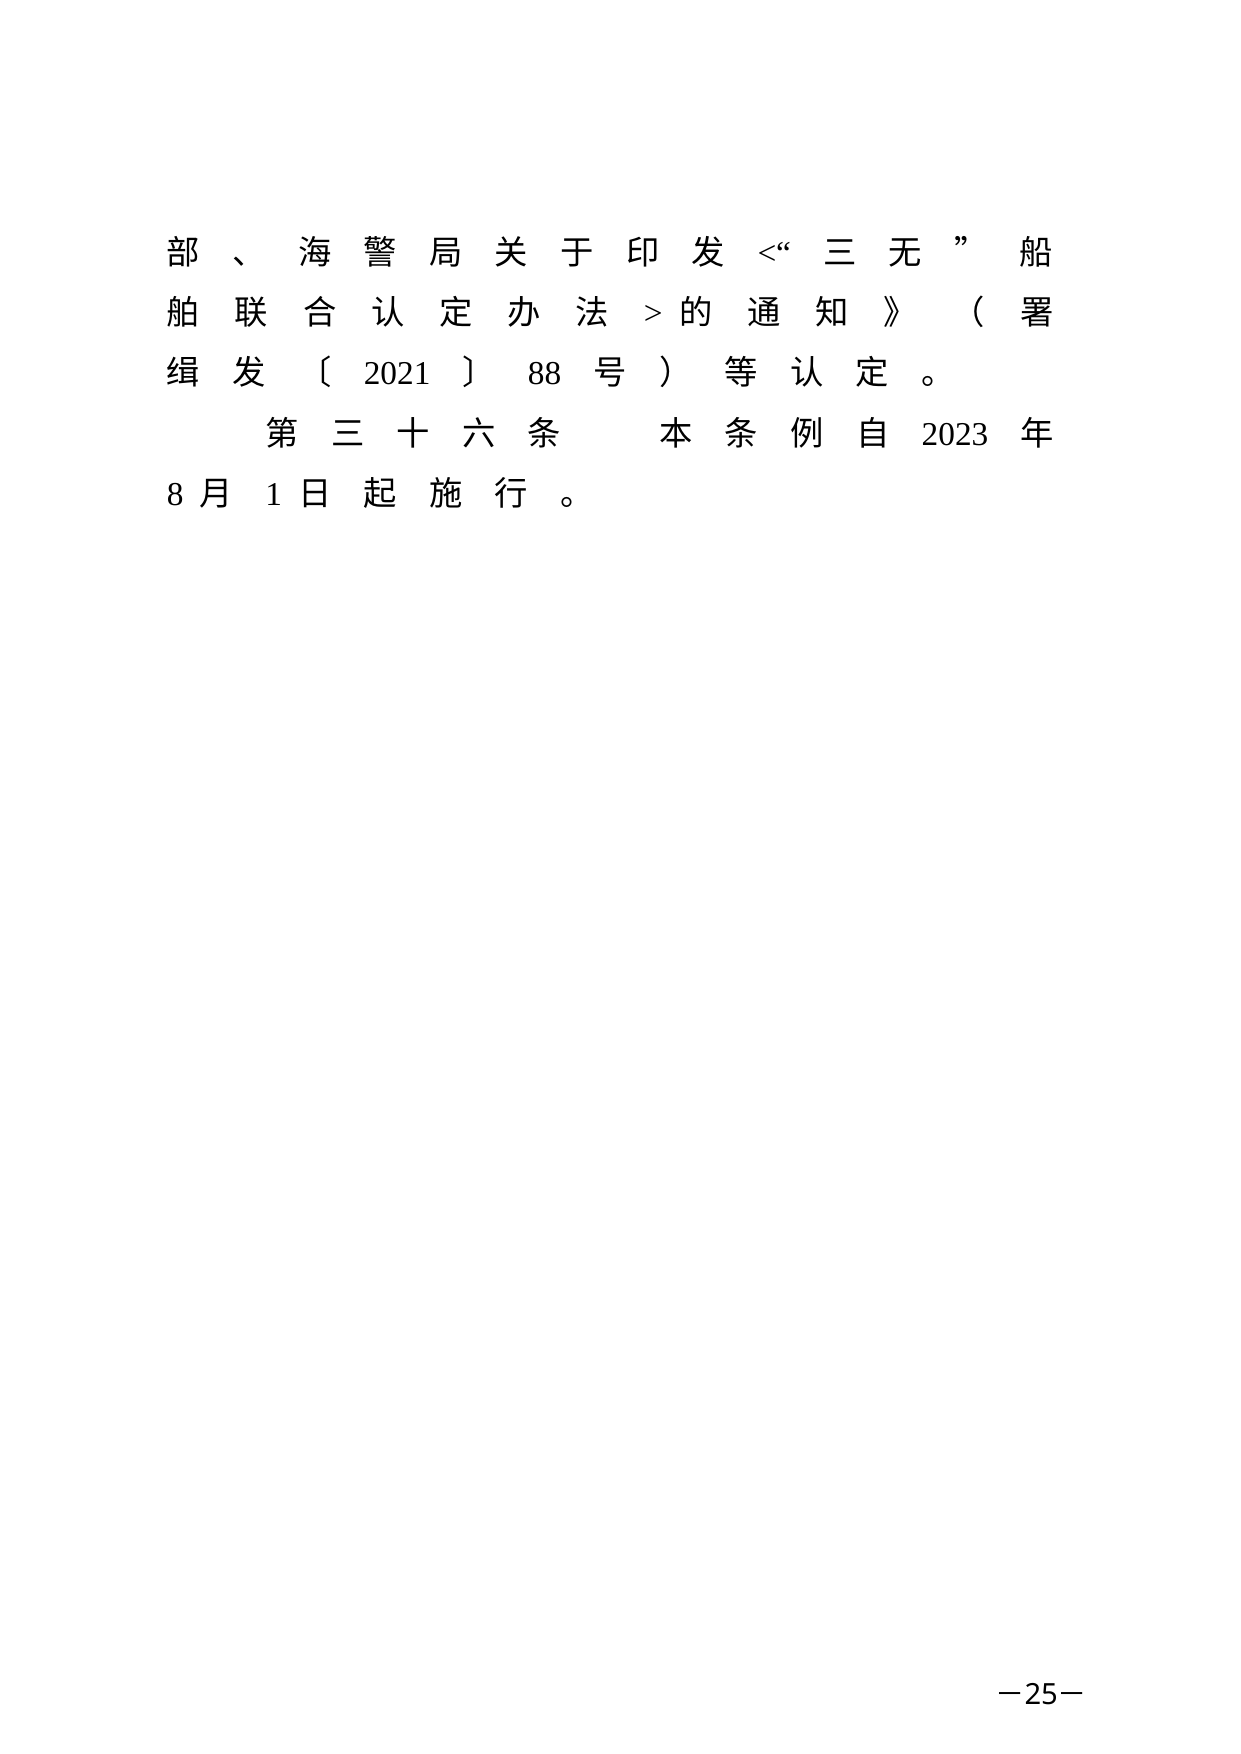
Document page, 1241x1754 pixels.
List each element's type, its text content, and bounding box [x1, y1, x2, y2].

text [167, 219, 1085, 400]
text 第三十六条 本条例自2023年8月1日起施行。 [167, 400, 1085, 521]
